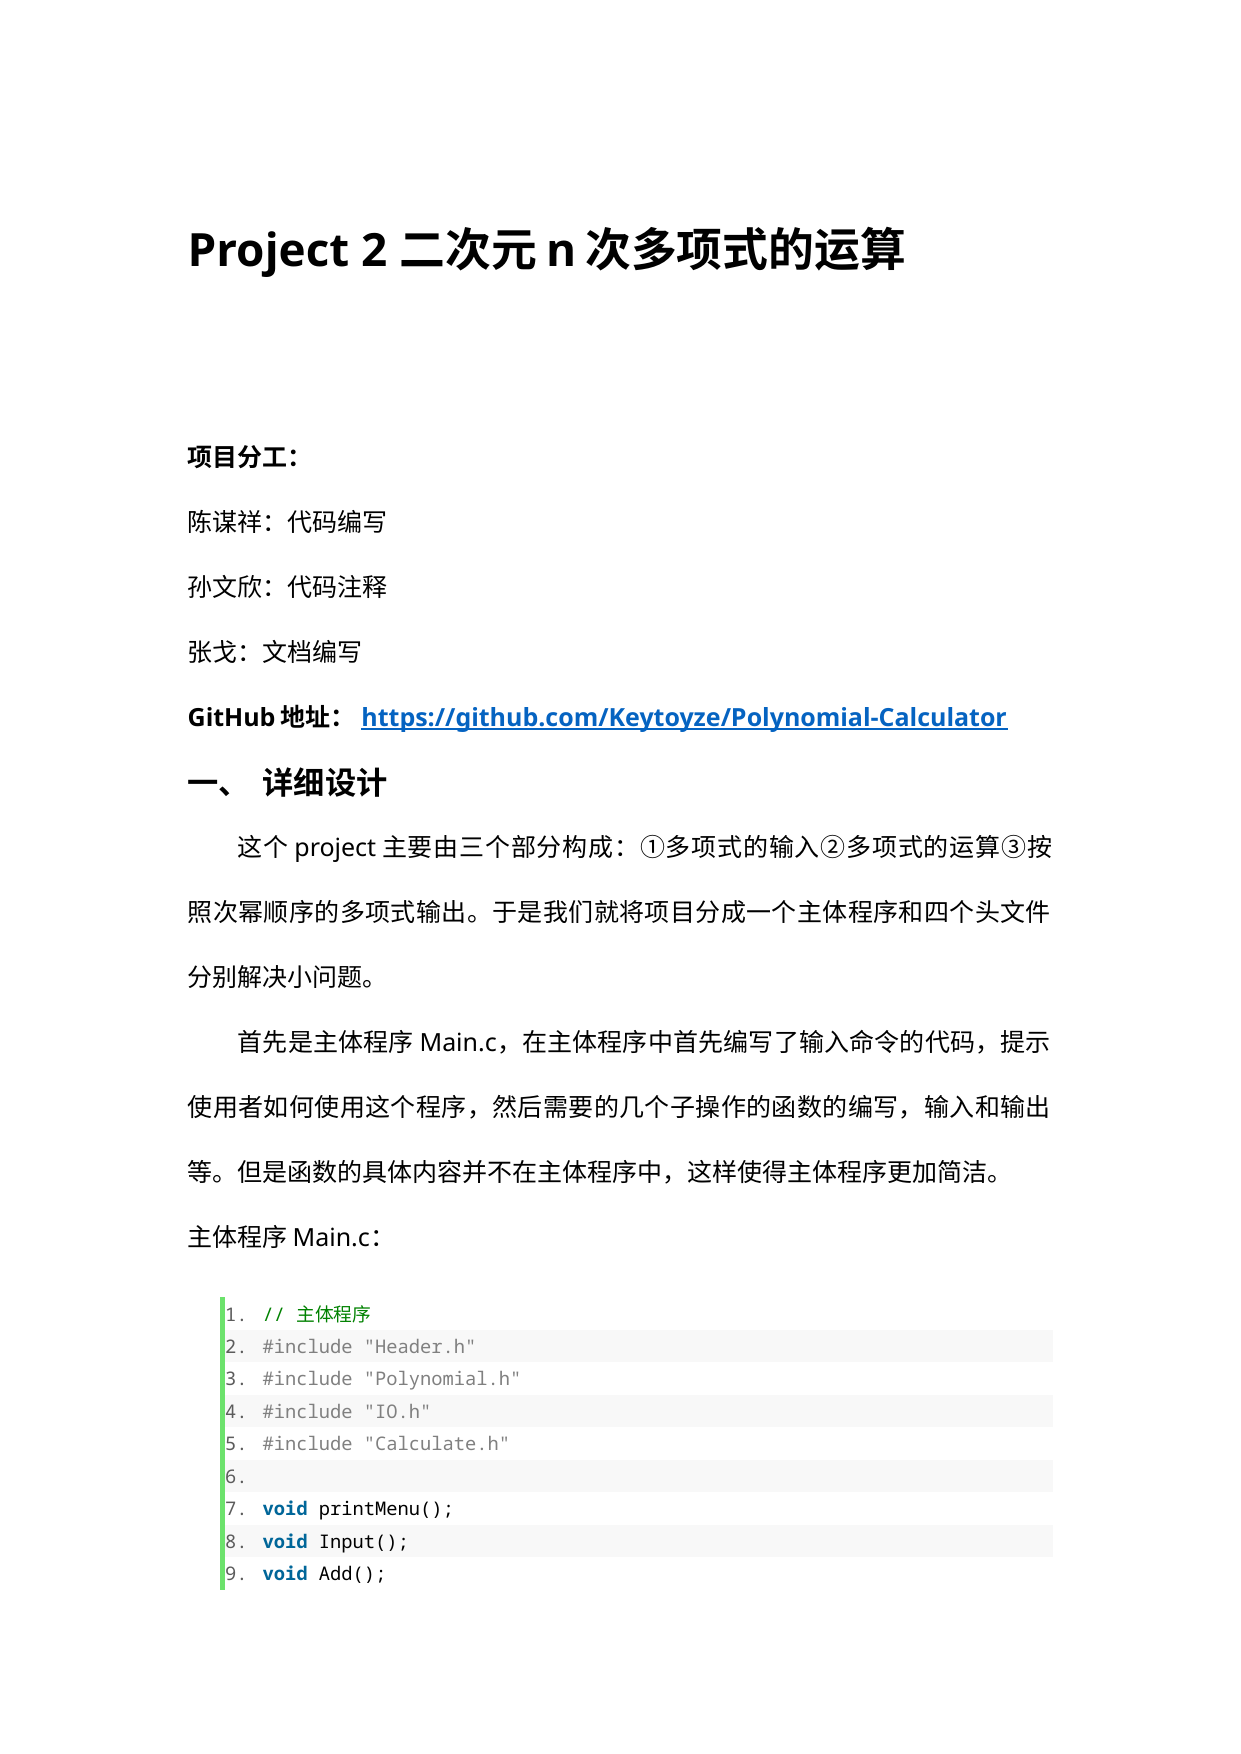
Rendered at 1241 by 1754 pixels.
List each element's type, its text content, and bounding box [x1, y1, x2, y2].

list #include "IO.h" [225, 1395, 1053, 1427]
list void Input(); [225, 1525, 1053, 1557]
list 详细设计 [187, 748, 1053, 813]
text 张戈：文档编写 [187, 618, 1053, 683]
text 孙文欣：代码注释 [187, 553, 1053, 618]
subtitle Project 2 二次元n次多项式的运算 [187, 197, 1053, 295]
text 项目分工： [187, 423, 1053, 488]
list #include "Polynomial.h" [225, 1362, 1053, 1395]
text 首先是主体程序Main.c，在主体程序中首先编写了输入命令的代码，提示使用者如何使用这个程序，然后需要的几个子操作的函数的编写，输入和输出等。但是函数的具体内容并不在主体程序中，这样使得主体程序更加简洁。 [187, 1008, 1053, 1203]
text 主体程序Main.c： [187, 1203, 1053, 1268]
list #include "Calculate.h" [225, 1427, 1053, 1460]
list // 主体程序 [225, 1297, 1053, 1330]
text GitHub地址： https://github.com/Keytoyze/Polynomial-Calculator [187, 683, 1053, 748]
text 这个project主要由三个部分构成：①多项式的输入②多项式的运算③按照次幂顺序的多项式输出。于是我们就将项目分成一个主体程序和四个头文件分别解决小问题。 [187, 813, 1053, 1008]
text 陈谋祥：代码编写 [187, 488, 1053, 553]
list void Add(); [225, 1557, 1053, 1590]
list void printMenu(); [225, 1492, 1053, 1525]
list #include "Header.h" [225, 1330, 1053, 1362]
